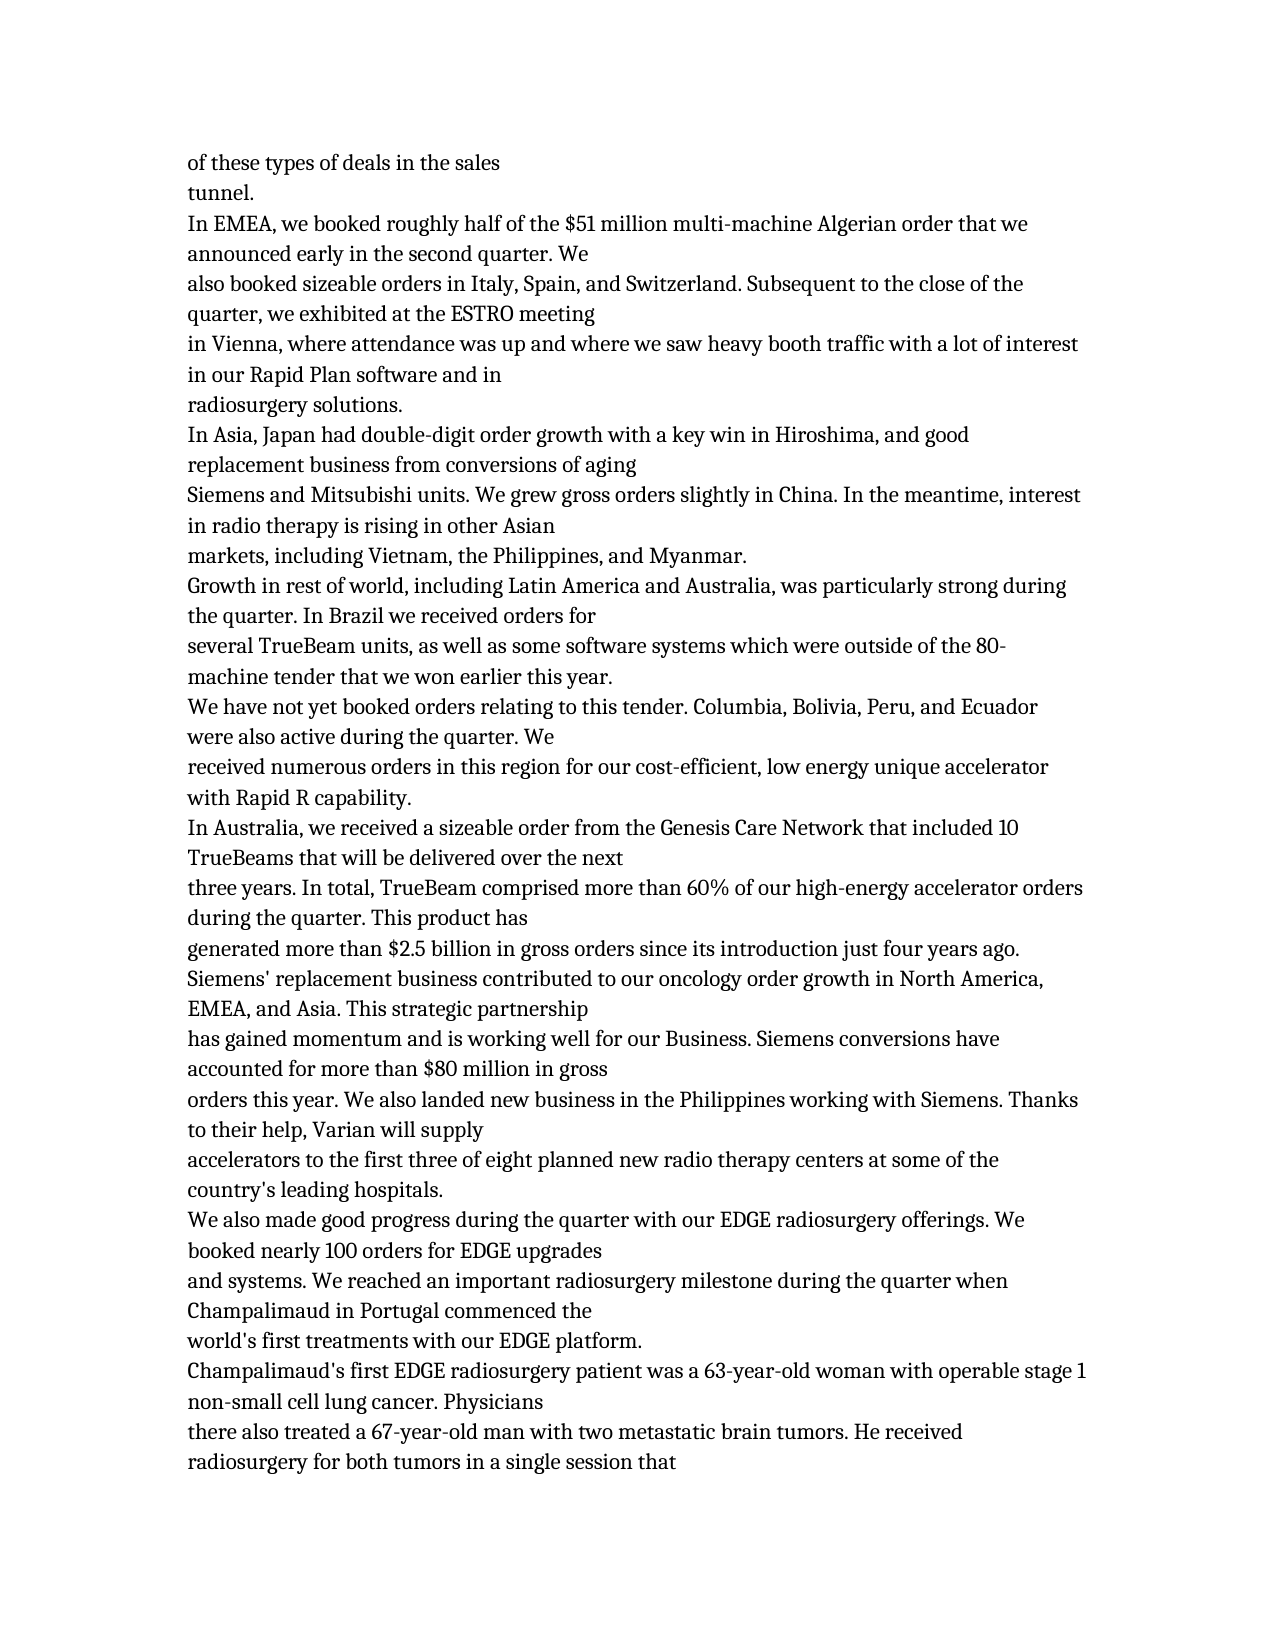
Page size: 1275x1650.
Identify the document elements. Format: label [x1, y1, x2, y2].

text [187, 150, 1087, 1475]
